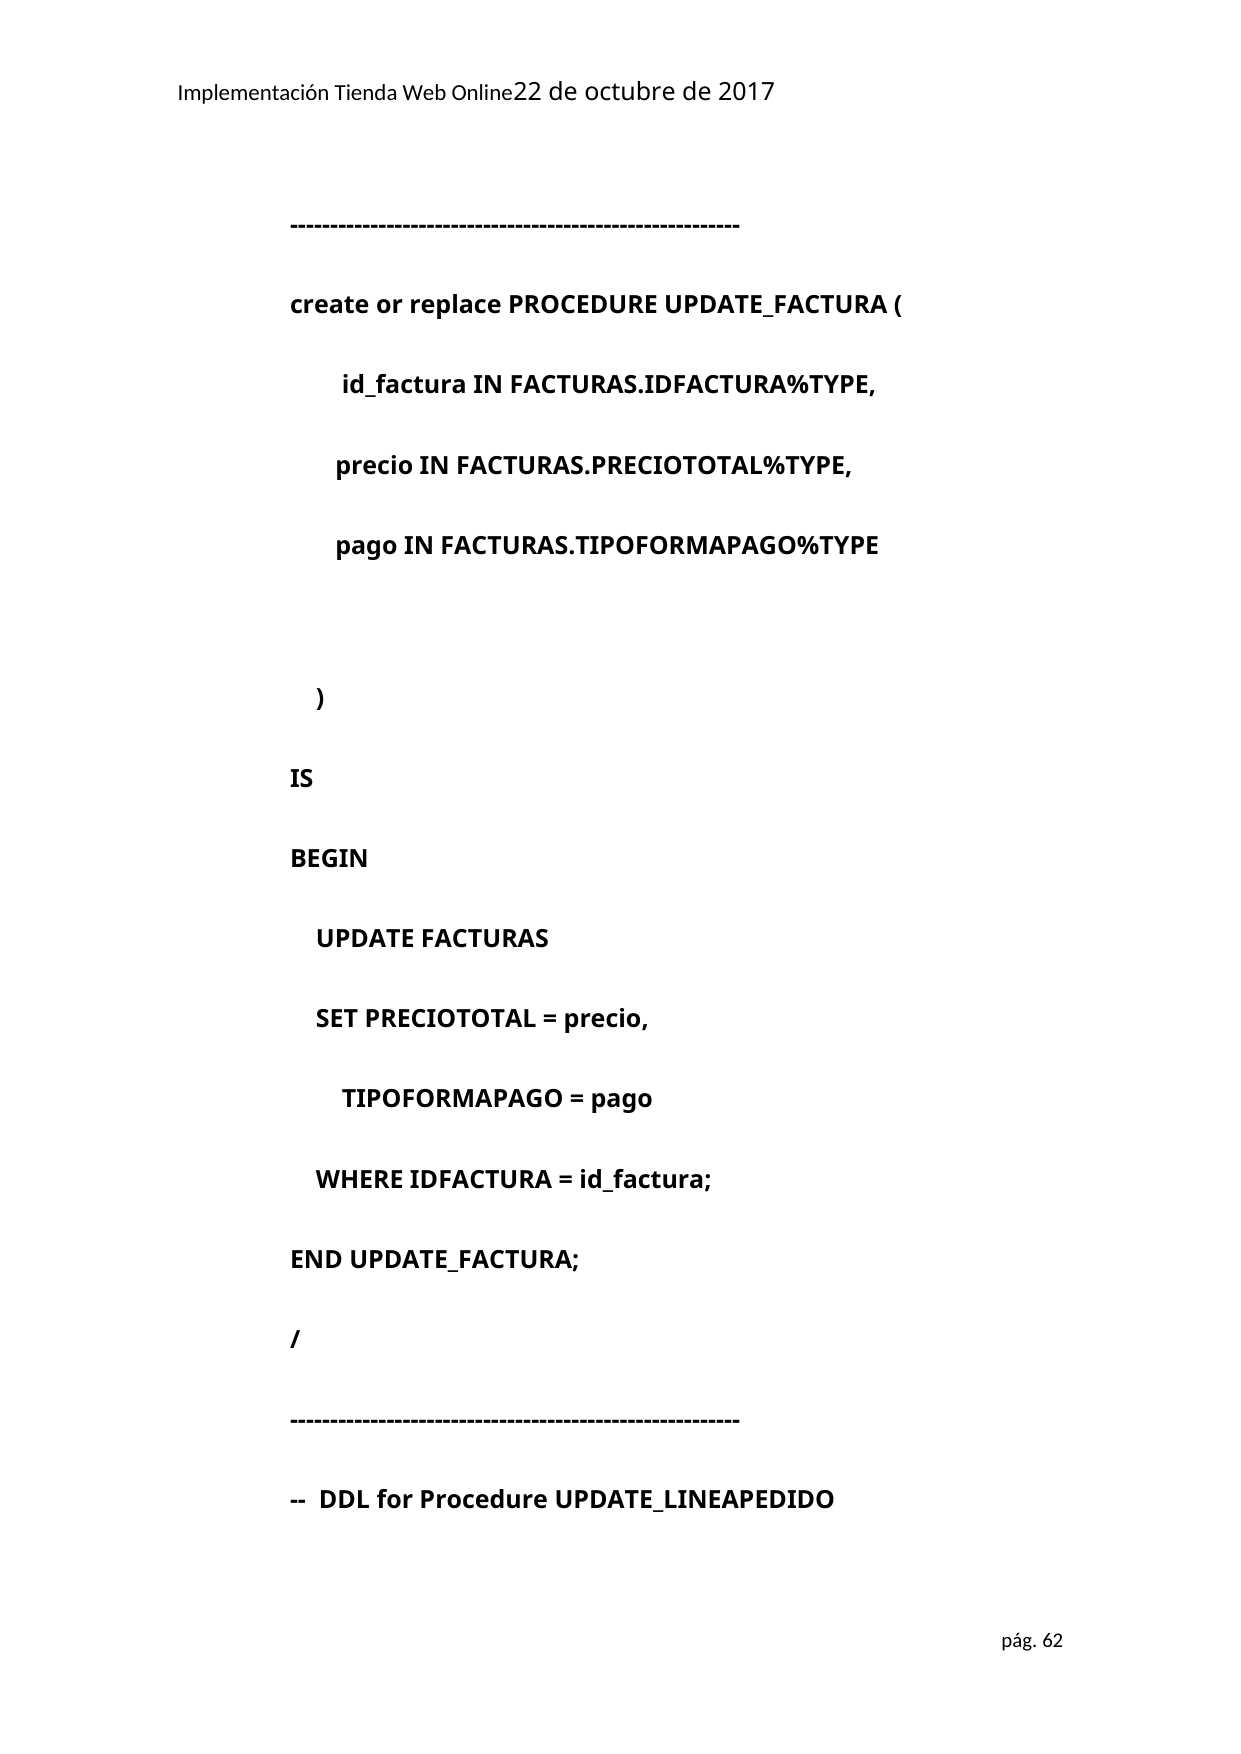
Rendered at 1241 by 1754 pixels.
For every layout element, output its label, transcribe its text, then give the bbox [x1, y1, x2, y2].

text pago IN FACTURAS.TIPOFORMAPAGO%TYPE [290, 528, 1063, 562]
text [290, 1402, 1063, 1436]
text BEGIN [290, 841, 1063, 874]
text / [290, 1322, 1063, 1356]
text -- DDL for Procedure UPDATE_LINEAPEDIDO [290, 1482, 1063, 1516]
text END UPDATE_FACTURA; [290, 1242, 1063, 1276]
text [290, 207, 1063, 241]
text create or replace PROCEDURE UPDATE_FACTURA ( [290, 287, 1063, 321]
text WHERE IDFACTURA = id_factura; [290, 1161, 1063, 1195]
text SET PRECIOTOTAL = precio, [290, 1001, 1063, 1035]
text id_factura IN FACTURAS.IDFACTURA%TYPE, [290, 367, 1063, 401]
text UPDATE FACTURAS [290, 921, 1063, 955]
text ) [290, 680, 1063, 714]
text IS [290, 760, 1063, 794]
text TIPOFORMAPAGO = pago [290, 1081, 1063, 1115]
text precio IN FACTURAS.PRECIOTOTAL%TYPE, [290, 447, 1063, 481]
